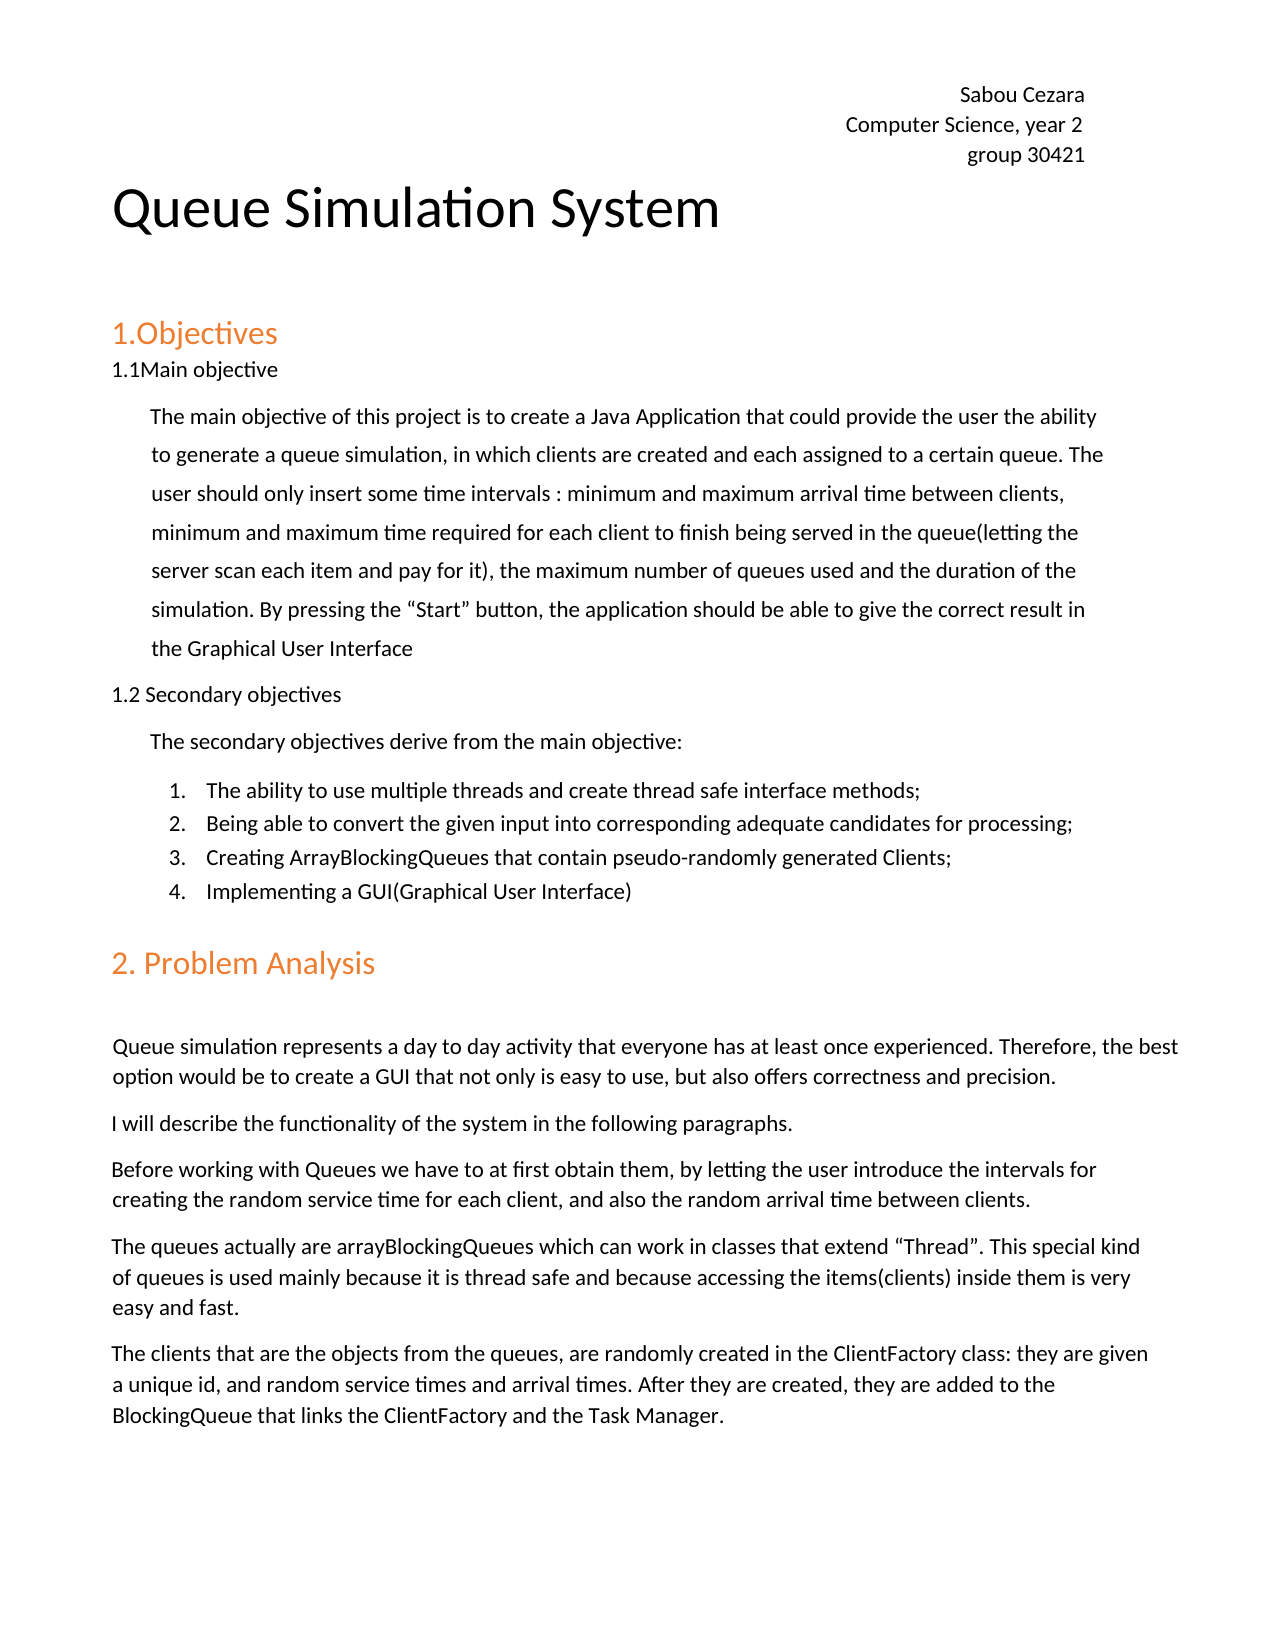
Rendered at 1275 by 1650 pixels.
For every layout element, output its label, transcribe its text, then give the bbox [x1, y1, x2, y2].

list The ability to use multiple threads and create thread safe interface methods; [169, 776, 1155, 804]
text Queue Simulation System [112, 170, 1181, 242]
text The queues actually are arrayBlockingQueues which can work in classes that extend “Thread”. This special kind of queues is used mainly because it is thread safe and because accessing the items(clients) inside them is very easy and fast. [111, 1232, 1164, 1321]
text The secondary objectives derive from the main objective: [150, 727, 1164, 755]
list Creating ArrayBlockingQueues that contain pseudo-randomly generated Clients; [169, 843, 1155, 871]
list Being able to convert the given input into corresponding adequate candidates for processing; [169, 809, 1155, 837]
text Queue simulation represents a day to day activity that everyone has at least once experienced. Therefore, the best option would be to create a GUI that not only is easy to use, but also offers correctness and precision. [112, 1032, 1181, 1090]
text 1.2 Secondary objectives [111, 681, 1164, 709]
text The clients that are the objects from the queues, are randomly created in the ClientFactory class: they are given a unique id, and random service times and arrival times. After they are created, they are added to the BlockingQueue that links the ClientFactory and the Task Manager. [111, 1339, 1164, 1429]
text The main objective of this project is to create a Java Application that could provide the user the ability to generate a queue simulation, in which clients are created and each assigned to a certain queue. The user should only insert some time intervals : minimum and maximum arrival time between clients, minimum and maximum time required for each client to finish being served in the queue(letting the server scan each item and pay for it), the maximum number of queues used and the duration of the simulation. By pressing the “Start” button, the application should be able to give the correct result in the Graphical User Interface [150, 402, 1123, 662]
list Implementing a GUI(Graphical User Interface) [169, 877, 1155, 905]
subtitle 1.Objectives [111, 312, 1181, 352]
text I will describe the functionality of the system in the following paragraphs. [111, 1109, 1164, 1137]
text Before working with Queues we have to at first obtain them, by letting the user introduce the intervals for creating the random service time for each client, and also the random arrival time between clients. [111, 1155, 1164, 1214]
text 1.1Main objective [111, 356, 1164, 384]
subtitle 2. Problem Analysis [111, 942, 1181, 982]
